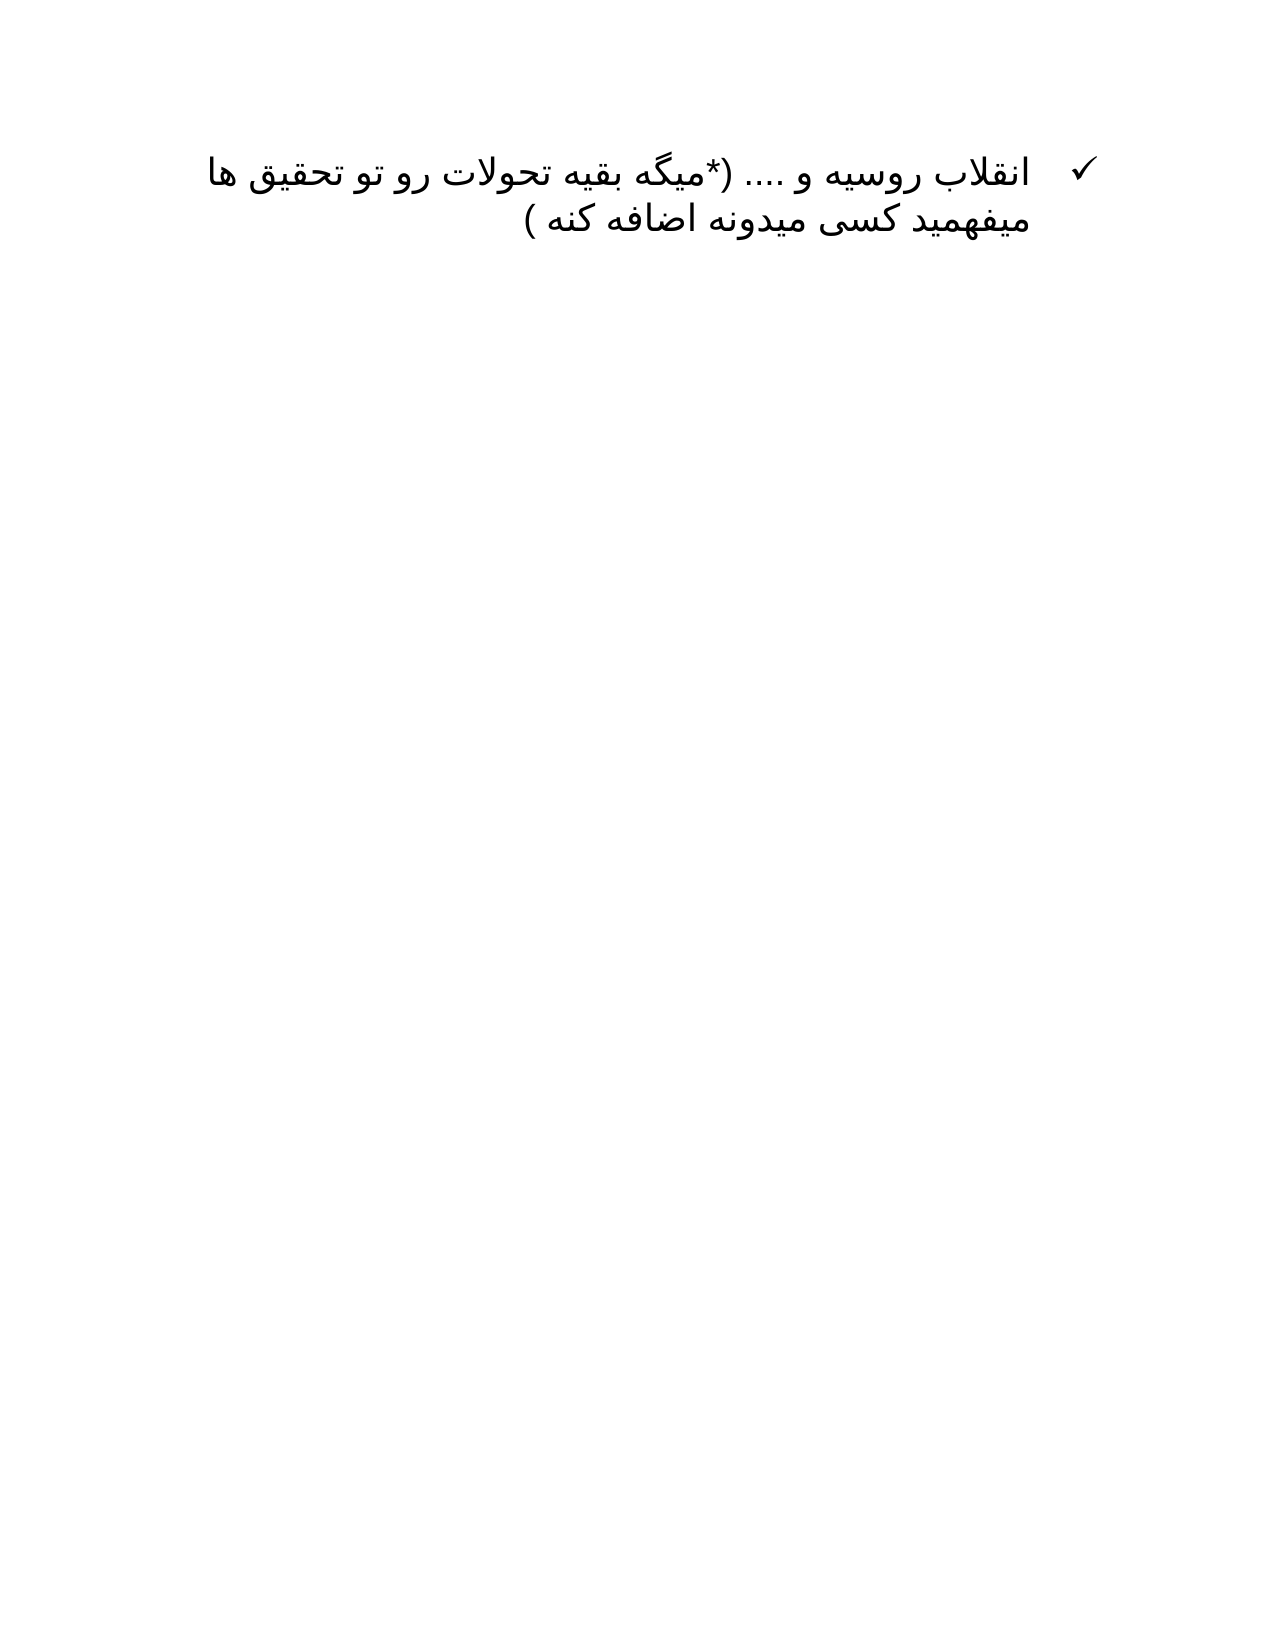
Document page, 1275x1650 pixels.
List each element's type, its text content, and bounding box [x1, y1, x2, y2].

list انقلاب روسیه و .... (*میگه بقیه تحولات رو تو تحقیق ها میفهمید کسی میدونه اضافه کنه ) [112, 150, 1069, 240]
